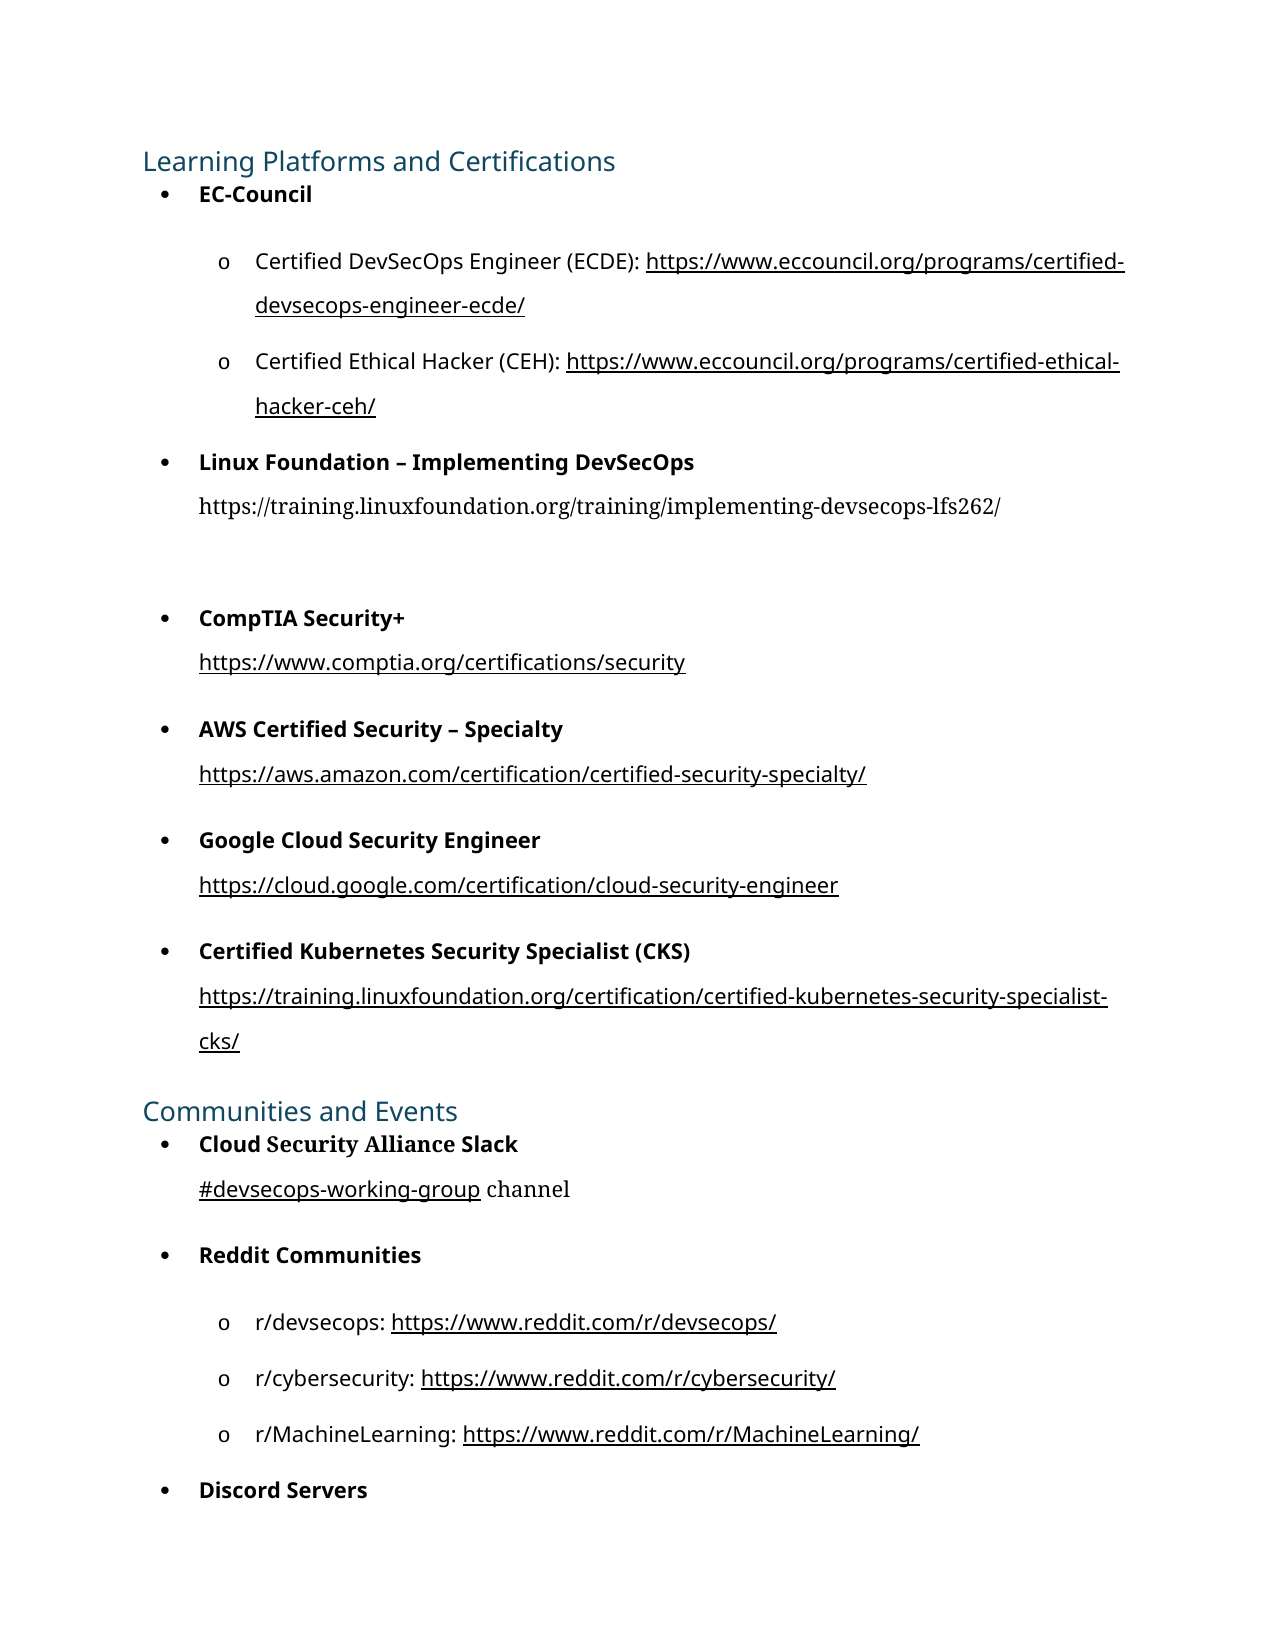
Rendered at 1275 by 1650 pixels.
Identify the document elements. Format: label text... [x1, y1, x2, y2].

list Certified Ethical Hacker (CEH): https://www.eccouncil.org/programs/certified-ethical-hacker-ceh/ [217, 346, 1133, 421]
list CompTIA Security+ https://www.comptia.org/certifications/security [161, 603, 1133, 677]
list Certified DevSecOps Engineer (ECDE): https://www.eccouncil.org/programs/certified-devsecops-engineer-ecde/ [217, 246, 1133, 320]
list Google Cloud Security Engineer https://cloud.google.com/certification/cloud-security-engineer [161, 825, 1133, 899]
list Discord Servers [161, 1475, 1133, 1504]
list r/cybersecurity: https://www.reddit.com/r/cybersecurity/ [217, 1363, 1133, 1393]
subtitle Learning Platforms and Certifications [142, 142, 1133, 179]
list r/devsecops: https://www.reddit.com/r/devsecops/ [217, 1307, 1133, 1337]
list r/MachineLearning: https://www.reddit.com/r/MachineLearning/ [217, 1419, 1133, 1449]
list EC-Council [161, 179, 1133, 209]
list Cloud Security Alliance Slack #devsecops-working-group channel [161, 1129, 1133, 1204]
list Linux Foundation – Implementing DevSecOps https://training.linuxfoundation.org/training/implementing-devsecops-lfs262/ [161, 447, 1133, 521]
list Certified Kubernetes Security Specialist (CKS) https://training.linuxfoundation.org/certification/certified-kubernetes-security-specialist-cks/ [161, 936, 1133, 1056]
list AWS Certified Security – Specialty https://aws.amazon.com/certification/certified-security-specialty/ [161, 714, 1133, 788]
list Reddit Communities [161, 1240, 1133, 1270]
subtitle Communities and Events [142, 1092, 1133, 1129]
